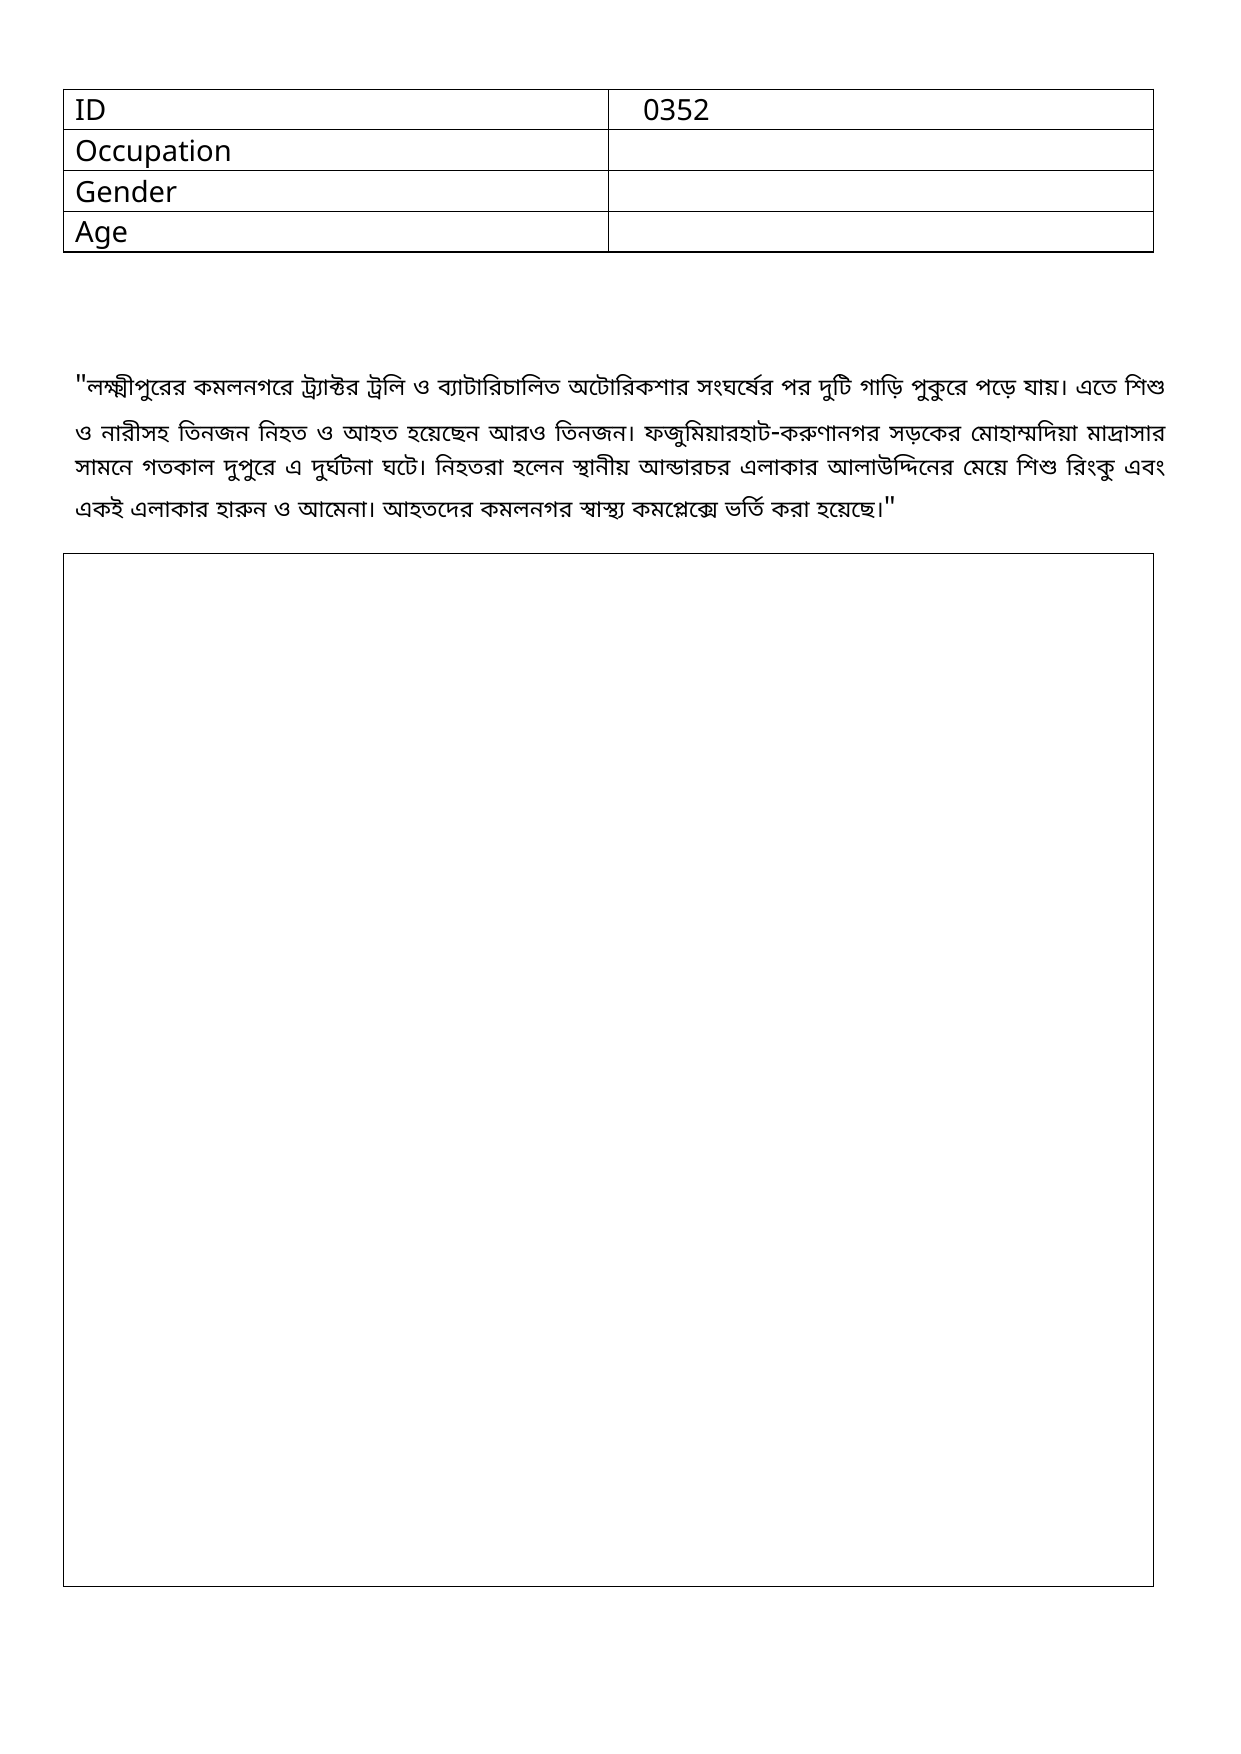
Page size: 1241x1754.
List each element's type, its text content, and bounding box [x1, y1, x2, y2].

text "লক্ষ্মীপুরের কমলনগরে ট্র্যাক্টর ট্রলি ও ব্যাটারিচালিত অটোরিকশার সংঘর্ষের পর দুটি গাড়ি পুকুরে পড়ে যায়। এতে শিশু ও নারীসহ তিনজন নিহত ও আহত হয়েছেন আরও তিনজন। ফজুমিয়ারহাট-করুণানগর সড়কের মোহাম্মদিয়া মাদ্রাসার সামনে গতকাল দুপুরে এ দুর্ঘটনা ঘটে। নিহতরা হলেন স্থানীয় আন্ডারচর এলাকার আলাউদ্দিনের মেয়ে শিশু রিংকু এবং একই এলাকার হারুন ও আমেনা। আহতদের কমলনগর স্বাস্থ্য কমপ্লেক্সে ভর্তি করা হয়েছে।" [75, 364, 1165, 526]
table_cell [609, 130, 1153, 170]
table_header 0352 [609, 90, 1153, 129]
table_cell [609, 171, 1153, 211]
table_header ID [64, 90, 608, 129]
table_cell [609, 212, 1153, 251]
table_header [64, 554, 1153, 1586]
table_cell Occupation [64, 130, 608, 170]
table_cell Age [64, 212, 608, 251]
table_cell Gender [64, 171, 608, 211]
